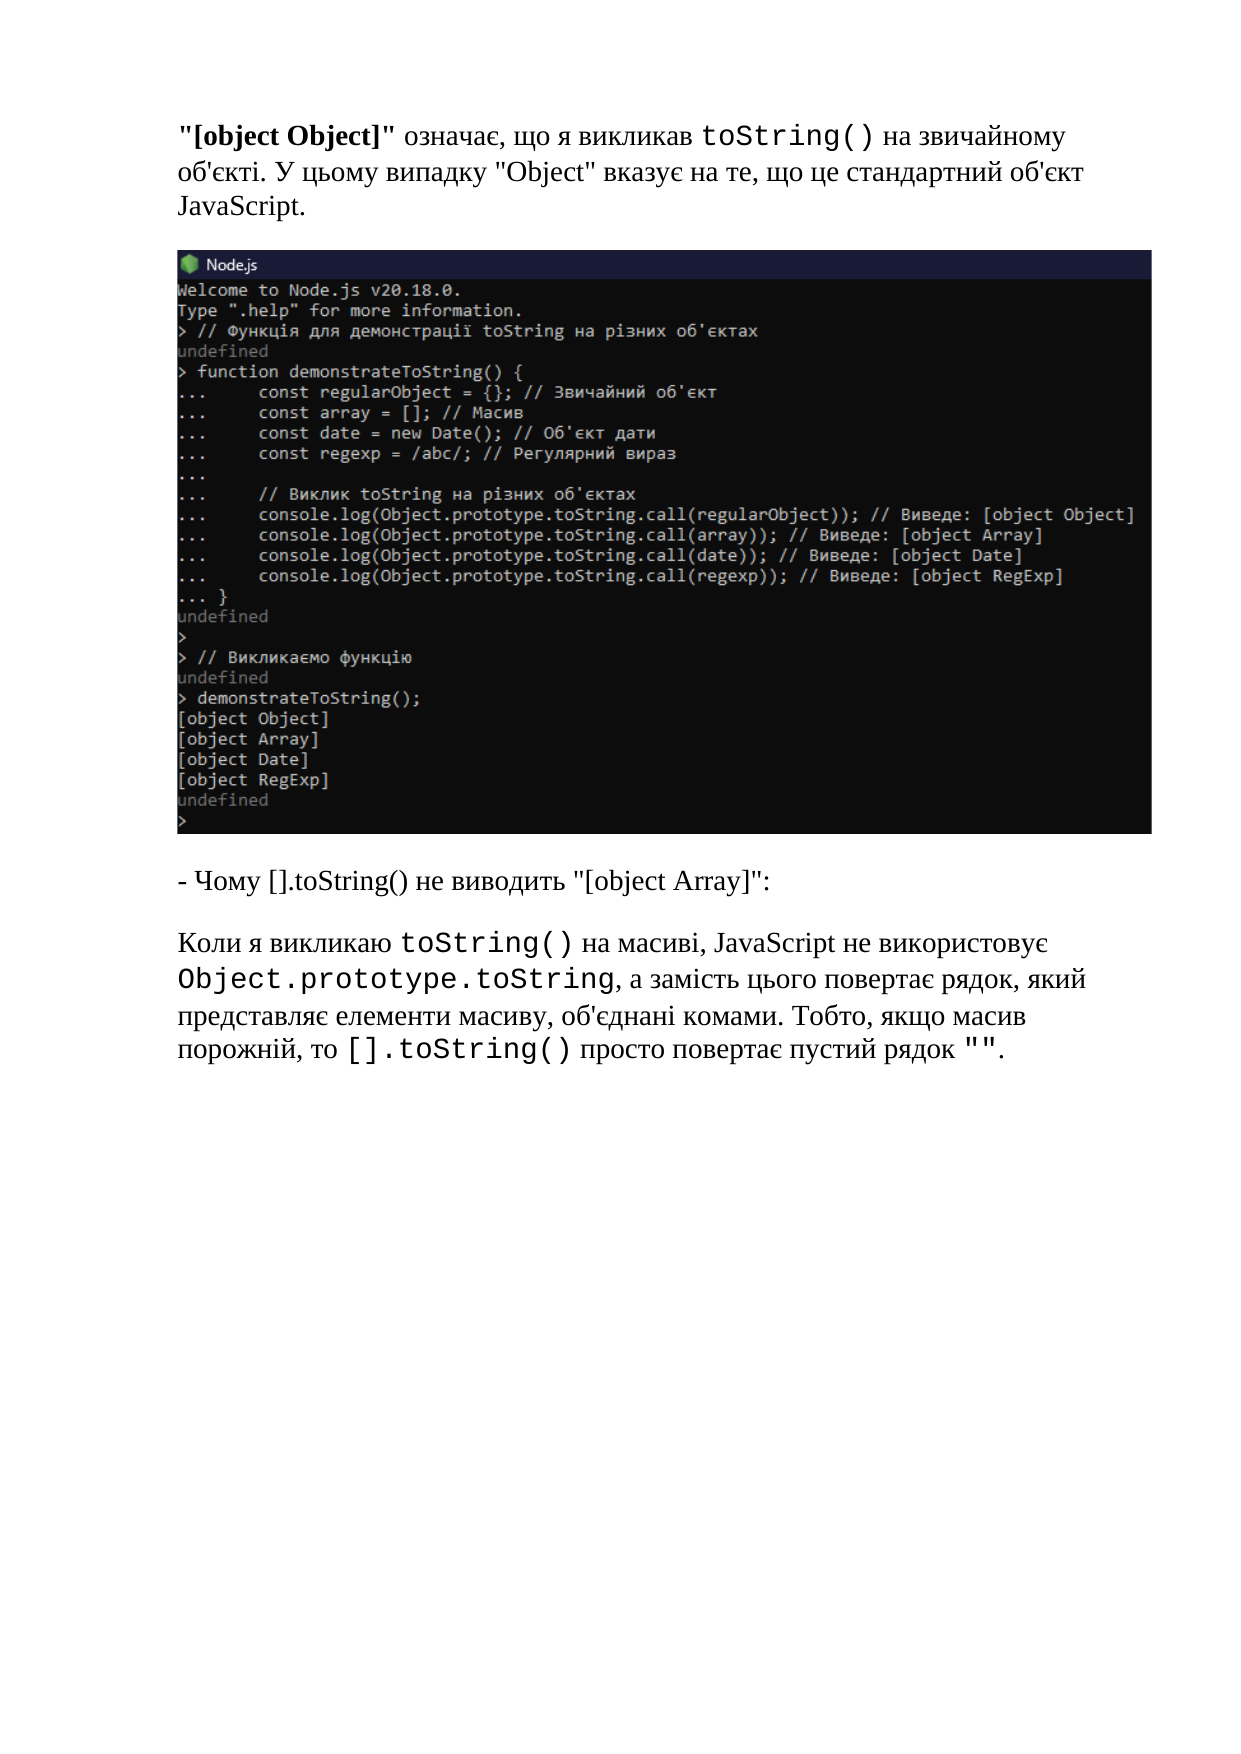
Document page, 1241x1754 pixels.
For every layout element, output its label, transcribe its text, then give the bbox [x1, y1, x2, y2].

picture [177, 250, 1152, 834]
text "[object Object]" означає, що я викликав toString() на звичайному об'єкті. У цьому випадку "Object" вказує на те, що це стандартний об'єкт JavaScript. [177, 118, 1152, 221]
text - Чому [].toString() не виводить "[object Array]": [177, 863, 1152, 896]
text Коли я викликаю toString() на масиві, JavaScript не використовує Object.prototype.toString, а замість цього повертає рядок, який представляє елементи масиву, об'єднані комами. Тобто, якщо масив порожній, то [].toString() просто повертає пустий рядок "". [177, 926, 1152, 1067]
